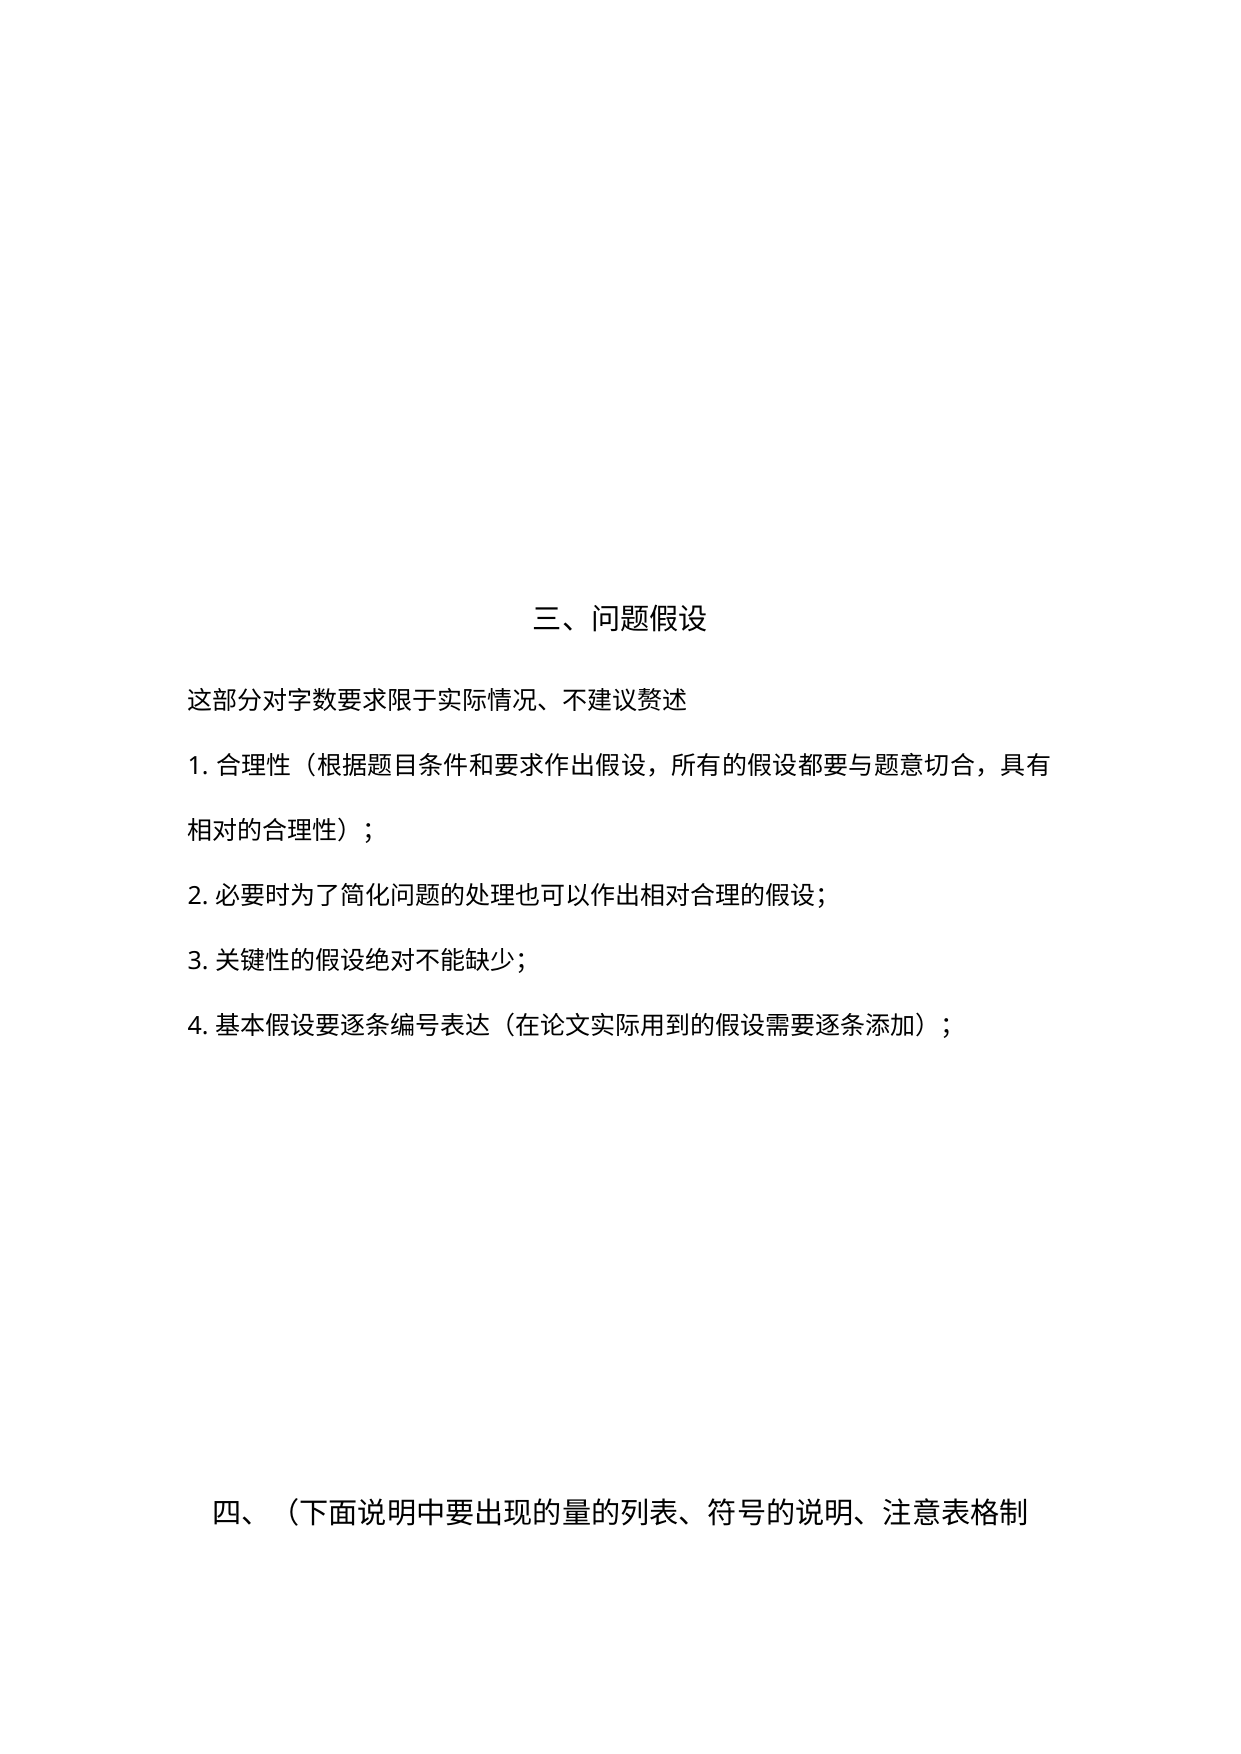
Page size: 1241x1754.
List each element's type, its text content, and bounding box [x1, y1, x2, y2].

text 1. 合理性（根据题目条件和要求作出假设，所有的假设都要与题意切合，具有相对的合理性）； [187, 731, 1053, 861]
text 三、问题假设 [187, 584, 1053, 649]
text 这部分对字数要求限于实际情况、不建议赘述 [187, 666, 1053, 731]
text 4. 基本假设要逐条编号表达（在论文实际用到的假设需要逐条添加）； [187, 991, 1053, 1056]
text 2. 必要时为了简化问题的处理也可以作出相对合理的假设； [187, 861, 1053, 926]
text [187, 1478, 1053, 1543]
text 3. 关键性的假设绝对不能缺少； [187, 926, 1053, 991]
